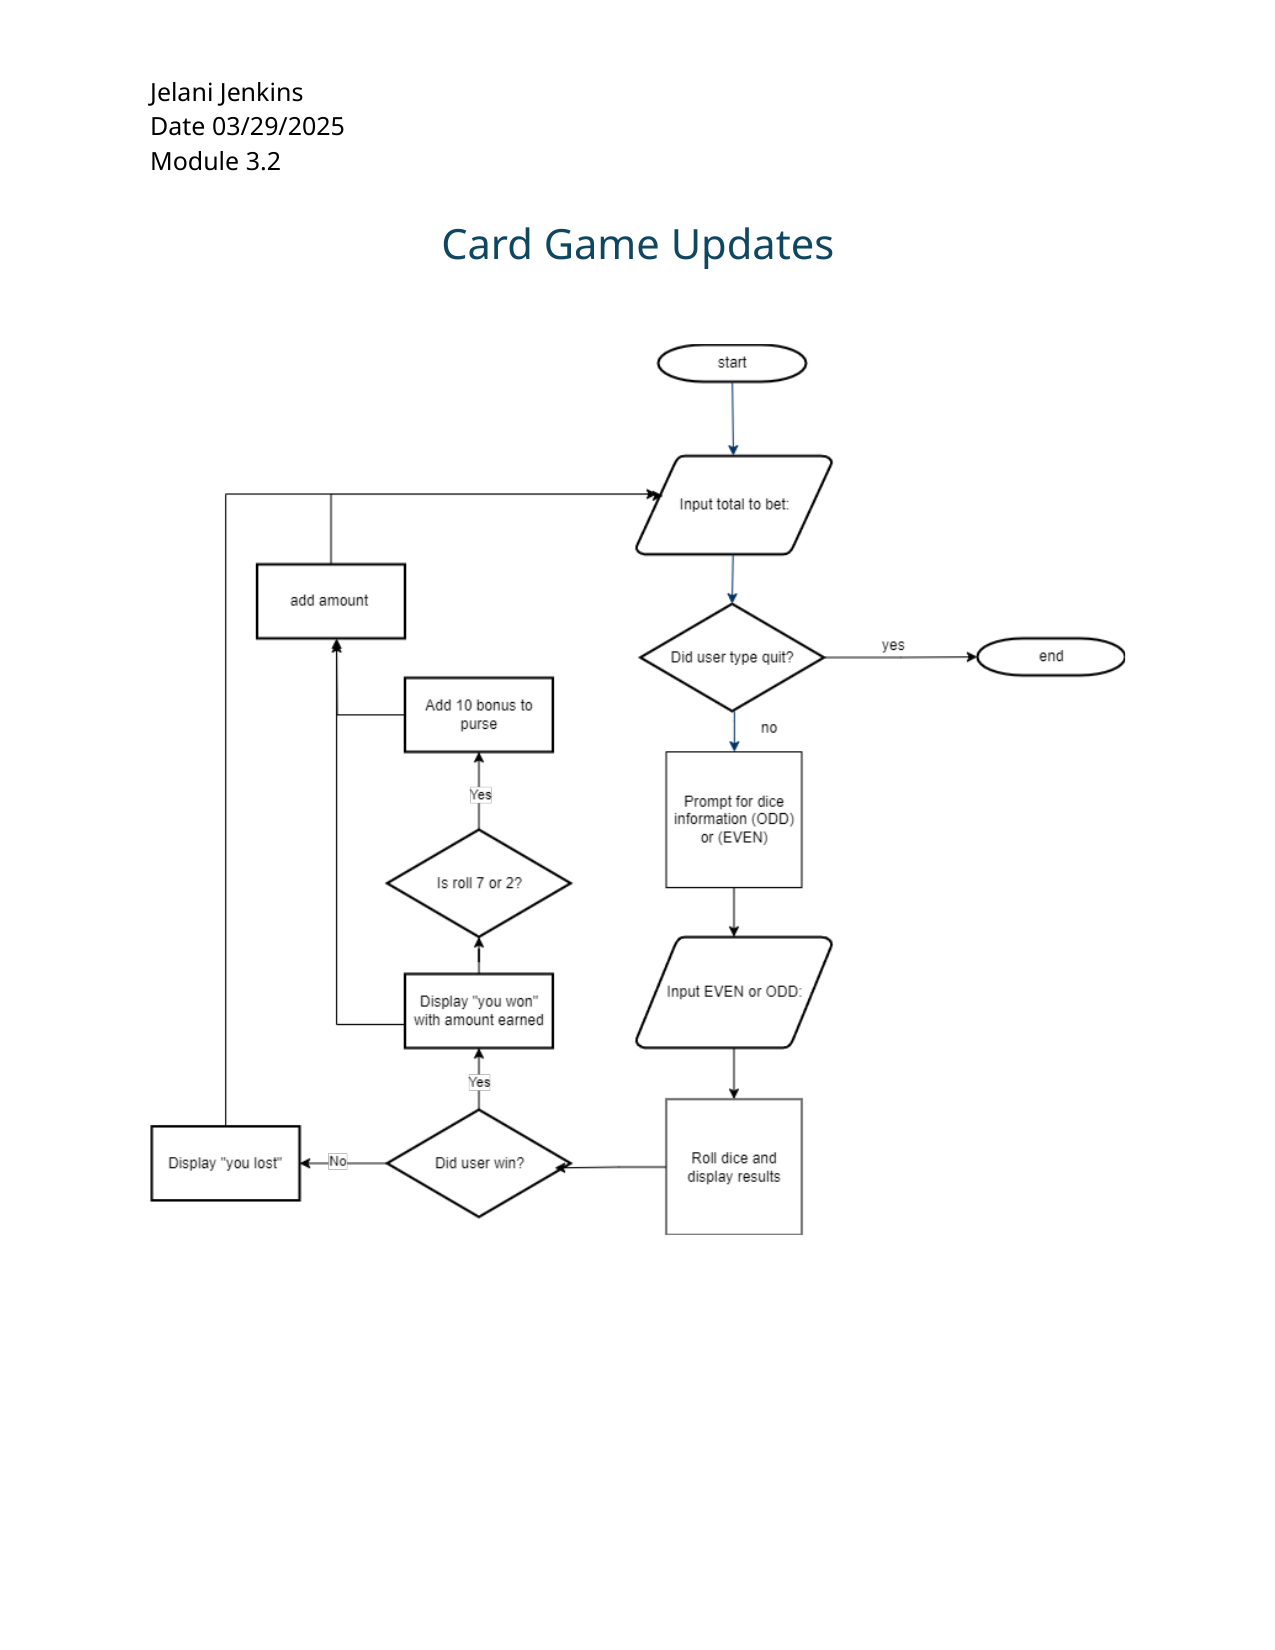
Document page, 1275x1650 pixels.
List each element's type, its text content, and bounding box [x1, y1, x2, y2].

picture [150, 344, 1125, 1235]
subtitle Card Game Updates [150, 215, 1125, 271]
